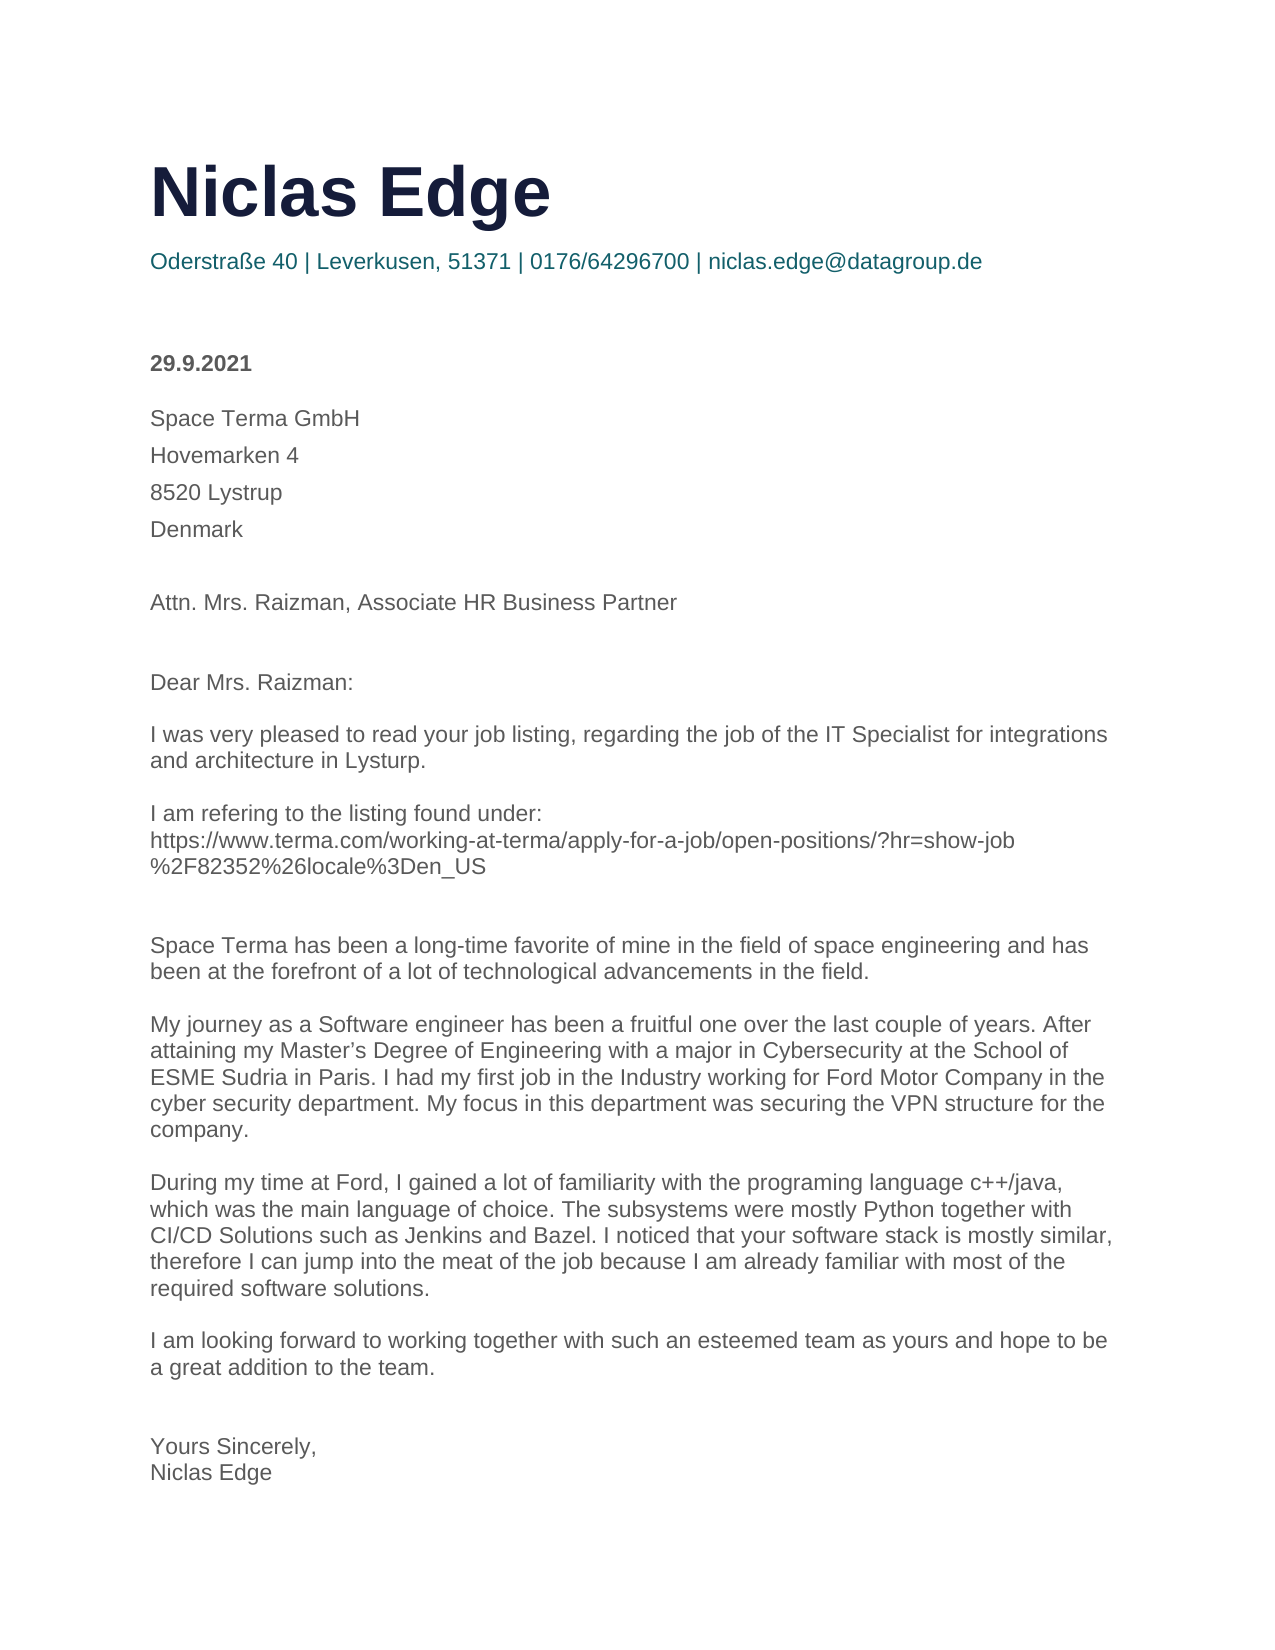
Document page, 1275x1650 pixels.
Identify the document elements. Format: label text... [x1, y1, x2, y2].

title Niclas Edge [150, 150, 1125, 231]
text 29.9.2021 [150, 349, 1125, 376]
text I am refering to the listing found under: [150, 800, 1125, 827]
text Denmark [150, 516, 1125, 542]
text Niclas Edge [150, 1459, 1125, 1485]
text I am looking forward to working together with such an esteemed team as yours and hope to be a great addition to the team. [150, 1327, 1125, 1380]
text Oderstraße 40 | Leverkusen, 51371 | 0176/64296700 | niclas.edge@datagroup.de [150, 248, 1125, 274]
text Dear Mrs. Raizman: [150, 668, 1125, 695]
text During my time at Ford, I gained a lot of familiarity with the programing language c++/java, which was the main language of choice. The subsystems were mostly Python together with CI/CD Solutions such as Jenkins and Bazel. I noticed that your software stack is mostly similar, therefore I can jump into the meat of the job because I am already familiar with most of the required software solutions. [150, 1169, 1125, 1301]
text Attn. Mrs. Raizman, Associate HR Business Partner [150, 589, 1125, 616]
text https://www.terma.com/working-at-terma/apply-for-a-job/open-positions/?hr=show-job%2F82352%26locale%3Den_US [150, 827, 1125, 879]
text I was very pleased to read your job listing, regarding the job of the IT Specialist for integrations and architecture in Lysturp. [150, 721, 1125, 774]
text 8520 Lystrup [150, 479, 1125, 505]
text My journey as a Software engineer has been a fruitful one over the last couple of years. After attaining my Master’s Degree of Engineering with a major in Cybersecurity at the School of ESME Sudria in Paris. I had my first job in the Industry working for Ford Motor Company in the cyber security department. My focus in this department was securing the VPN structure for the company. [150, 1011, 1125, 1143]
text Space Terma GmbH [150, 405, 1125, 431]
text Hovemarken 4 [150, 442, 1125, 468]
text Space Terma has been a long-time favorite of mine in the field of space engineering and has been at the forefront of a lot of technological advancements in the field. [150, 932, 1125, 985]
text Yours Sincerely, [150, 1433, 1125, 1459]
